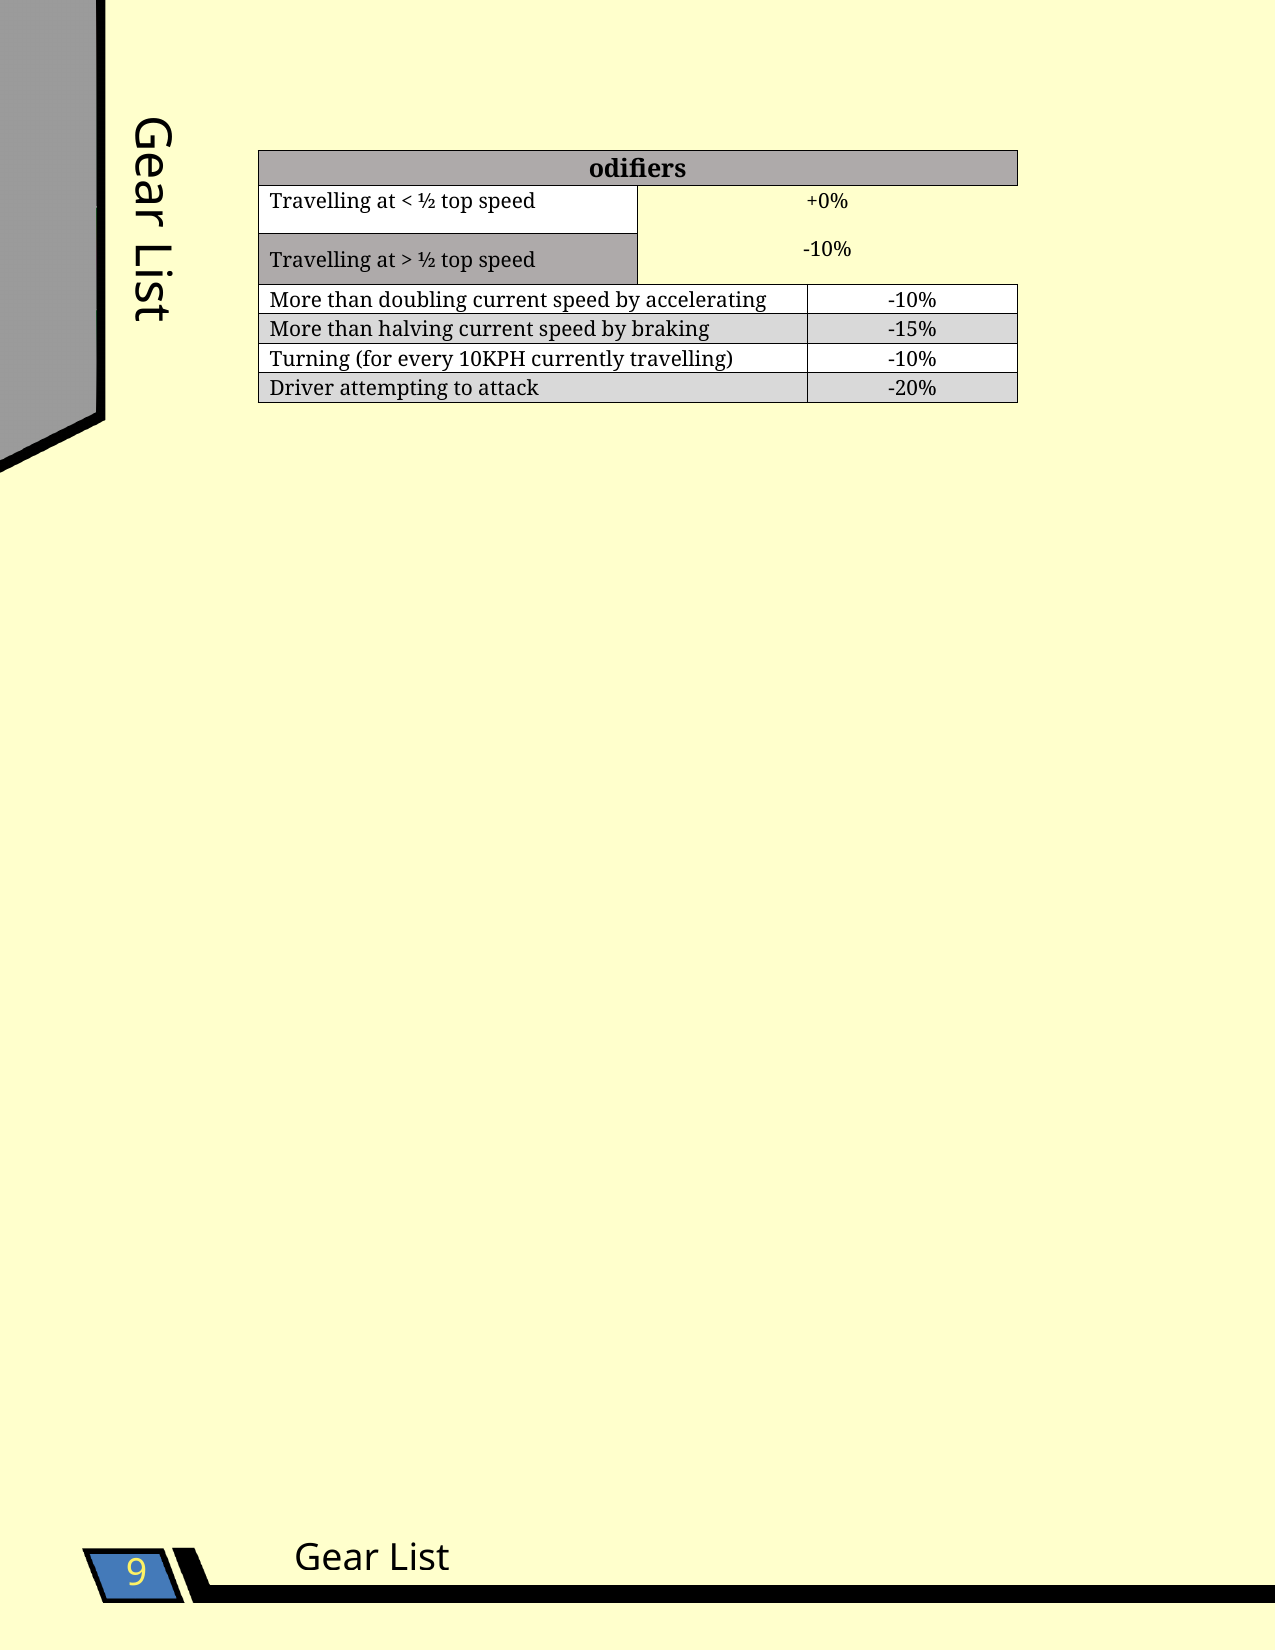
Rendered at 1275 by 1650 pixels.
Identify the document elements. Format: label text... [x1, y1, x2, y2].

table_header Table 1 – Terrain Modifiers [259, 151, 1017, 185]
table_cell -10% [808, 344, 1017, 372]
picture [81, 1547, 1275, 1603]
table_cell -15% [808, 373, 1017, 402]
table_cell More than halving current speed by braking [259, 373, 807, 402]
table_cell Travelling at < ½ top speed [259, 285, 807, 313]
table_cell Travelling at > ½ top speed [259, 314, 807, 343]
table_cell [259, 186, 637, 233]
table_cell +0% [808, 285, 1017, 313]
table_cell More than doubling current speed by accelerating [259, 344, 807, 372]
picture [0, 0, 106, 473]
table_cell -10% [808, 314, 1017, 343]
table_header Table 2 - Action Modifiers [259, 234, 637, 284]
